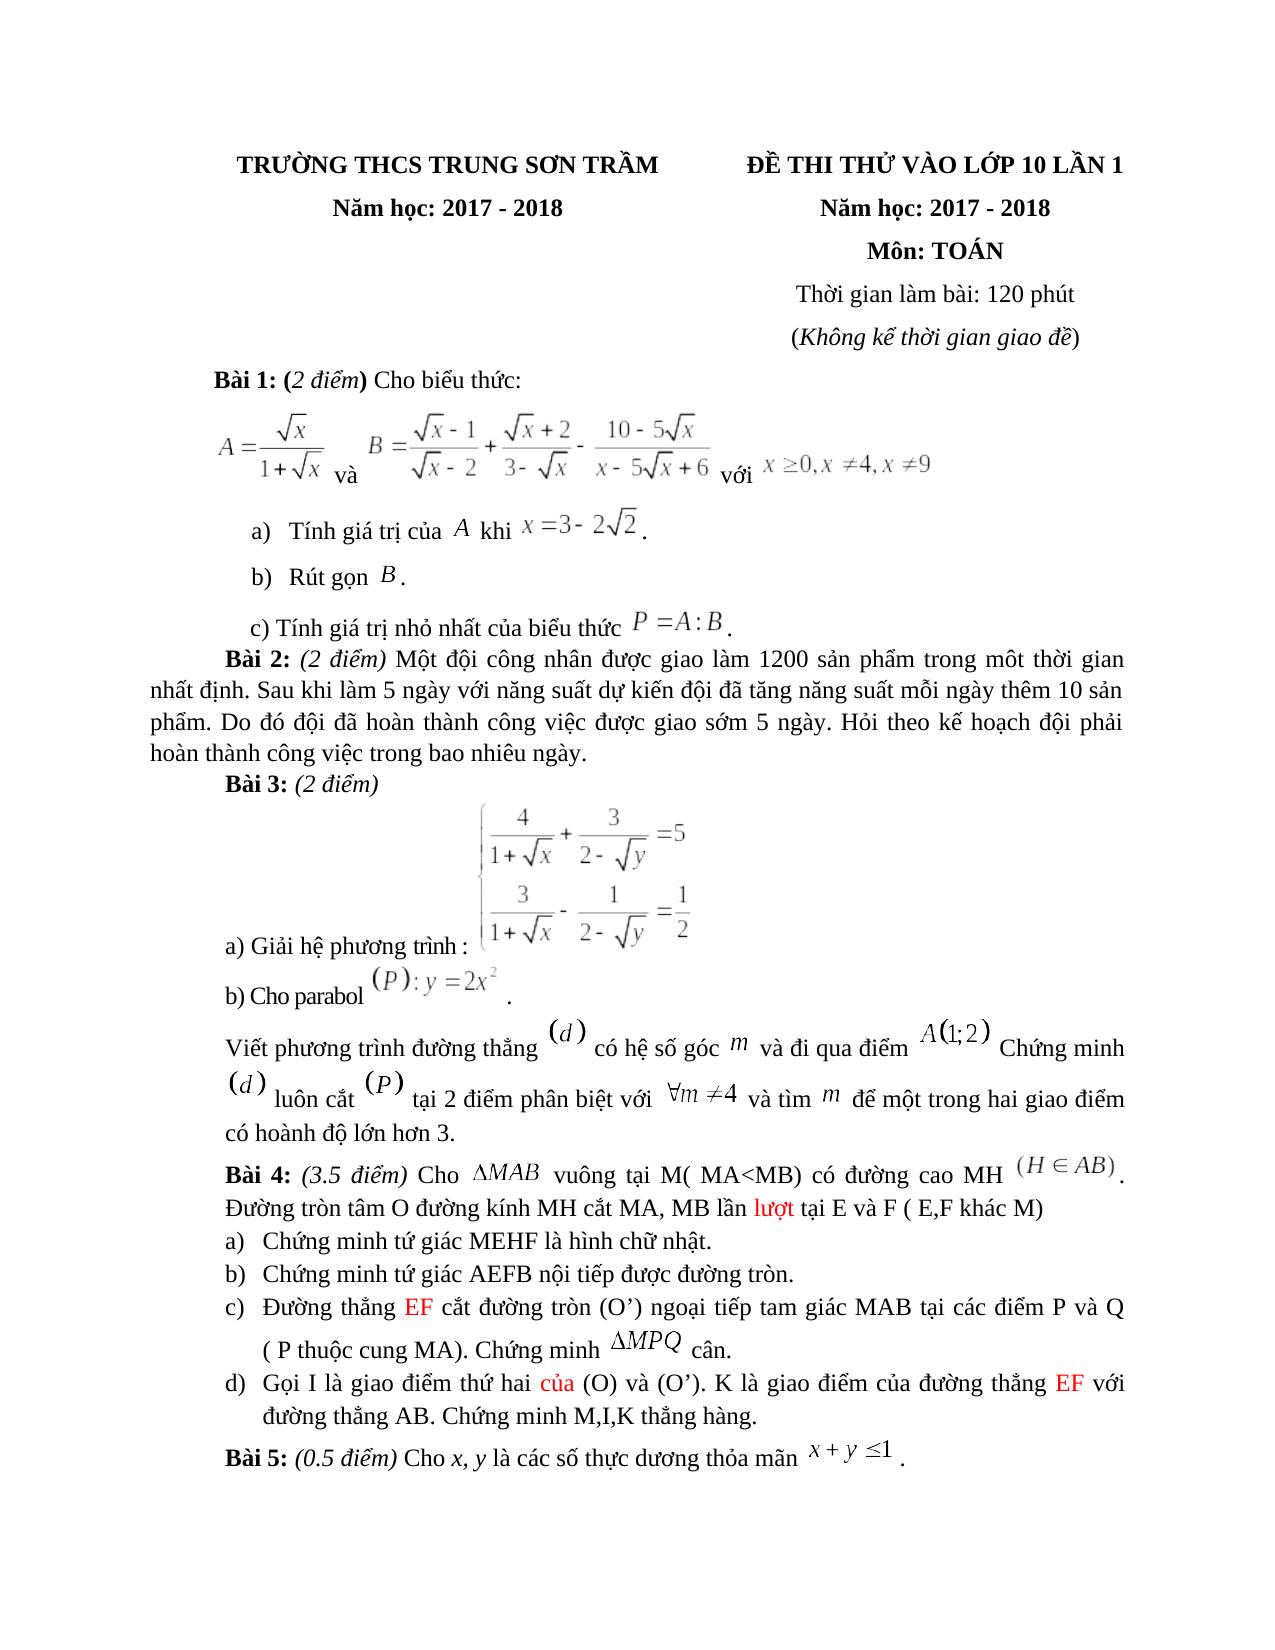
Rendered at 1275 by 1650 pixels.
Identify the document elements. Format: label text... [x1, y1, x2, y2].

text Bài 5: (0.5 điểm) Cho x, y là các số thực dương thỏa mãn . [150, 1434, 1125, 1472]
list Đường thẳng EF cắt đường tròn (O’) ngoại tiếp tam giác MAB tại các điểm P và Q ( P thuộc cung MA). Chứng minh cân. [225, 1292, 1125, 1363]
list Bài 4: (3.5 điểm) Cho vuông tại M( MA<MB) có đường cao MH . Đường tròn tâm O đường kính MH cắt MA, MB lần lượt tại E và F ( E,F khác M) [225, 1151, 1125, 1222]
table_header TRƯỜNG THCS TRUNG SƠN TRẦM Năm học: 2017 - 2018 [203, 150, 693, 366]
list Chứng minh tứ giác AEFB nội tiếp được đường tròn. [225, 1259, 1125, 1288]
list Rút gọn . [251, 559, 1125, 591]
table_header ĐỀ THI THỬ VÀO LỚP 10 LẦN 1 Năm học: 2017 - 2018 Môn: TOÁN Thời gian làm bài: 120 phút (Không kể thời gian giao đề) [693, 150, 1177, 366]
list Viết phương trình đường thẳng có hệ số góc và đi qua điểm Chứng minh luôn cắt tại 2 điểm phân biệt với và tìm để một trong hai giao điểm có hoành độ lớn hơn 3. [225, 1014, 1125, 1146]
list Chứng minh tứ giác MEHF là hình chữ nhật. [225, 1226, 1125, 1255]
text Bài 3: (2 điểm) [150, 769, 1125, 797]
text c) Tính giá trị nhỏ nhất của biểu thức . [150, 606, 1125, 642]
text Bài 1: (2 điểm) Cho biểu thức: [214, 366, 1125, 394]
text và với [214, 409, 1125, 489]
list b) Cho parabol . [225, 962, 1125, 1010]
list Gọi I là giao điểm thứ hai của (O) và (O’). K là giao điểm của đường thẳng EF với đường thẳng AB. Chứng minh M,I,K thẳng hàng. [225, 1368, 1125, 1429]
text a) Giải hệ phương trình : [150, 800, 1125, 960]
text Bài 2: (2 điểm) Một đội công nhân được giao làm 1200 sản phẩm trong môt thời gian nhất định. Sau khi làm 5 ngày với năng suất dự kiến đội đã tăng năng suất mỗi ngày thêm 10 sản phẩm. Do đó đội đã hoàn thành công việc được giao sớm 5 ngày. Hỏi theo kế hoạch đội phải hoàn thành công việc trong bao nhiêu ngày. [150, 644, 1125, 766]
list Tính giá trị của khi . [251, 503, 1125, 545]
